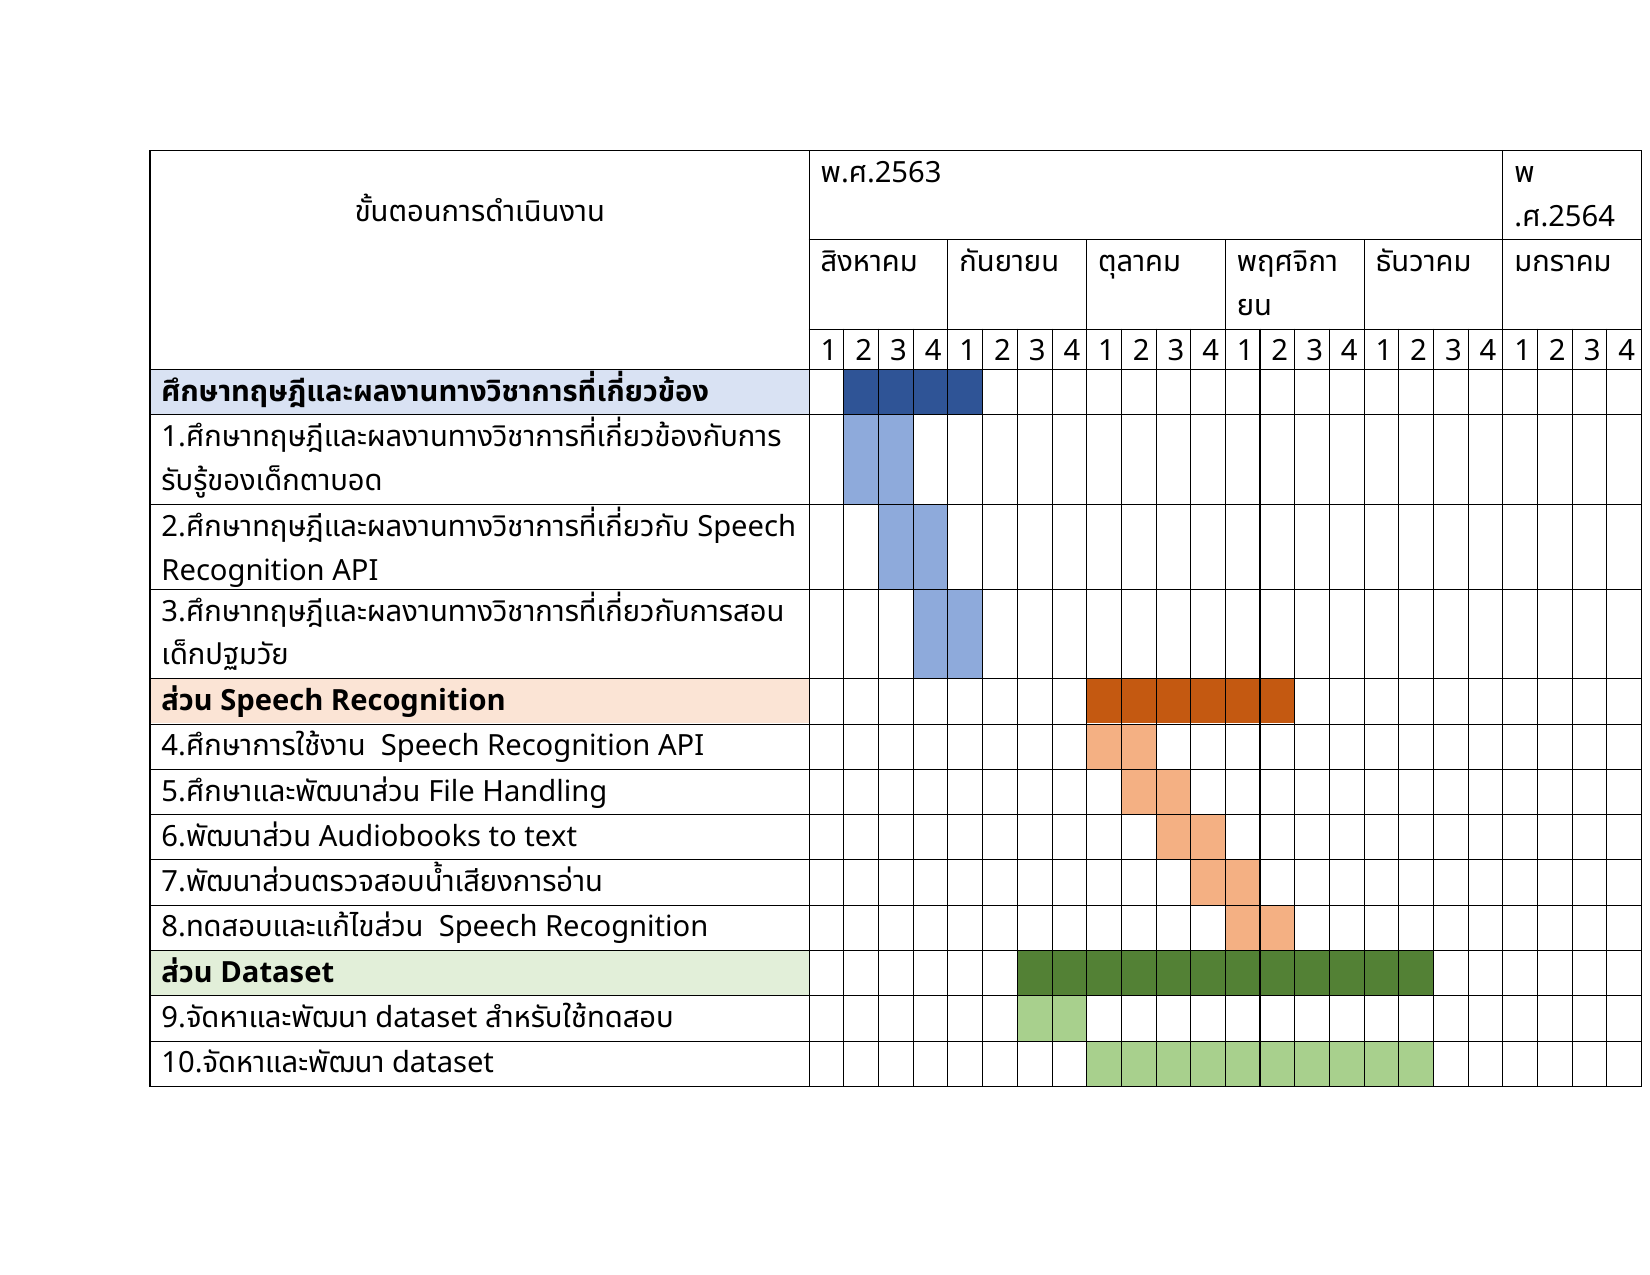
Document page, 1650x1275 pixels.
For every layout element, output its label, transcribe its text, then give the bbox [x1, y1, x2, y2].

table_cell [1503, 951, 1537, 995]
table_cell [983, 415, 1017, 504]
table_cell [879, 679, 913, 723]
table_cell [1087, 951, 1121, 995]
table_cell [948, 906, 982, 950]
table_cell [1607, 725, 1641, 769]
table_cell [1261, 1042, 1294, 1086]
table_cell [1538, 415, 1572, 504]
table_cell [1087, 505, 1121, 589]
table_cell [914, 725, 947, 769]
table_cell [1330, 415, 1364, 504]
table_cell [1157, 1042, 1190, 1086]
table_cell [1226, 951, 1259, 995]
table_cell [1330, 951, 1364, 995]
table_cell [1087, 415, 1121, 504]
table_cell [844, 951, 878, 995]
table_cell [1607, 906, 1641, 950]
table_cell [914, 590, 947, 678]
table_cell [948, 725, 982, 769]
table_cell [1573, 1042, 1606, 1086]
table_cell [1157, 590, 1190, 678]
table_cell 3.ศึกษาทฤษฎีและผลงานทางวิชาการที่เกี่ยวกับการสอนเด็กปฐมวัย [151, 590, 809, 678]
table_cell 1 [1503, 330, 1537, 369]
table_cell [1295, 590, 1329, 678]
table_cell [844, 770, 878, 814]
table_cell [983, 996, 1017, 1041]
table_cell [1053, 996, 1086, 1041]
table_cell [1122, 860, 1156, 905]
table_cell [1330, 590, 1364, 678]
table_cell [1330, 996, 1364, 1041]
table_cell [1469, 815, 1502, 859]
table_cell [1573, 370, 1606, 414]
table_cell [1053, 370, 1086, 414]
table_cell ธันวาคม [1365, 240, 1502, 328]
table_cell [1538, 679, 1572, 723]
table_cell [1261, 725, 1294, 769]
table_cell [1573, 770, 1606, 814]
table_cell [1607, 951, 1641, 995]
table_header พ.ศ.2564 [1503, 151, 1641, 239]
table_cell [1607, 996, 1641, 1041]
table_cell [1157, 725, 1190, 769]
table_cell [1018, 590, 1052, 678]
table_cell [1295, 860, 1329, 905]
table_cell [1261, 590, 1294, 678]
table_cell [844, 590, 878, 678]
table_cell [1087, 906, 1121, 950]
table_cell [1399, 415, 1433, 504]
table_cell [1503, 996, 1537, 1041]
table_cell [1399, 505, 1433, 589]
table_cell [1434, 770, 1468, 814]
table_cell [1607, 815, 1641, 859]
table_cell [1573, 996, 1606, 1041]
table_cell [1226, 1042, 1259, 1086]
table_cell [1018, 679, 1052, 723]
table_cell [1261, 996, 1294, 1041]
table_cell 2.ศึกษาทฤษฎีและผลงานทางวิชาการที่เกี่ยวกับ Speech Recognition API [151, 505, 809, 589]
table_cell [948, 505, 982, 589]
table_cell [1469, 725, 1502, 769]
table_cell [983, 951, 1017, 995]
table_cell [1330, 725, 1364, 769]
table_cell 4.ศึกษาการใช้งาน Speech Recognition API [151, 725, 809, 769]
table_cell [1191, 906, 1225, 950]
table_cell [1191, 815, 1225, 859]
table_cell [1330, 1042, 1364, 1086]
table_cell [1122, 770, 1156, 814]
table_cell [1261, 951, 1294, 995]
table_cell [1053, 725, 1086, 769]
table_cell 4 [1330, 330, 1364, 369]
table_cell [1469, 996, 1502, 1041]
table_cell [948, 860, 982, 905]
table_cell 1.ศึกษาทฤษฎีและผลงานทางวิชาการที่เกี่ยวข้องกับการรับรู้ของเด็กตาบอด [151, 415, 809, 504]
table_cell 2 [983, 330, 1017, 369]
table_cell [810, 996, 843, 1041]
table_cell [1503, 770, 1537, 814]
table_cell [1295, 770, 1329, 814]
table_cell [1538, 370, 1572, 414]
table_cell 1 [1226, 330, 1259, 369]
table_cell [948, 370, 982, 414]
table_cell [914, 996, 947, 1041]
table_cell [1261, 906, 1294, 950]
table_cell [1157, 996, 1190, 1041]
table_cell [879, 415, 913, 504]
table_cell [983, 815, 1017, 859]
table_cell 1 [948, 330, 982, 369]
table_cell [1607, 679, 1641, 723]
table_cell [1434, 505, 1468, 589]
table_cell [1503, 1042, 1537, 1086]
table_cell [1157, 906, 1190, 950]
table_cell 4 [914, 330, 947, 369]
table_cell [914, 679, 947, 723]
table_cell [1018, 815, 1052, 859]
table_cell [1365, 860, 1398, 905]
table_cell [1330, 815, 1364, 859]
table_cell [1261, 770, 1294, 814]
table_cell [1330, 860, 1364, 905]
table_cell [1295, 996, 1329, 1041]
table_cell [1434, 725, 1468, 769]
table_cell 10.จัดหาและพัฒนา dataset [151, 1042, 809, 1086]
table_cell [1226, 590, 1259, 678]
table_cell [810, 815, 843, 859]
table_cell [914, 951, 947, 995]
table_cell [948, 951, 982, 995]
table_cell [1538, 1042, 1572, 1086]
table_cell 5.ศึกษาและพัฒนาส่วน File Handling [151, 770, 809, 814]
table_cell [1365, 725, 1398, 769]
table_cell [1295, 906, 1329, 950]
table_cell [914, 906, 947, 950]
table_cell [1538, 951, 1572, 995]
table_cell [1087, 860, 1121, 905]
table_cell [914, 815, 947, 859]
table_cell [983, 590, 1017, 678]
table_cell 6.พัฒนาส่วน Audiobooks to text [151, 815, 809, 859]
table_cell [1157, 679, 1190, 723]
table_cell [1261, 860, 1294, 905]
table_cell [1226, 725, 1259, 769]
table_cell [1607, 860, 1641, 905]
table_cell [844, 415, 878, 504]
table_cell [1503, 679, 1537, 723]
table_cell [1053, 906, 1086, 950]
table_cell [1434, 815, 1468, 859]
table_cell [1122, 415, 1156, 504]
table_cell [879, 505, 913, 589]
table_cell [1330, 906, 1364, 950]
table_cell [1295, 679, 1329, 723]
table_cell 4 [1469, 330, 1502, 369]
table_cell [948, 996, 982, 1041]
table_cell [1399, 370, 1433, 414]
table_cell มกราคม [1503, 240, 1641, 328]
table_cell [1434, 415, 1468, 504]
table_cell [1018, 505, 1052, 589]
table_cell [1330, 370, 1364, 414]
table_cell [1573, 951, 1606, 995]
table_cell [1053, 505, 1086, 589]
table_cell [810, 590, 843, 678]
table_cell [1469, 951, 1502, 995]
table_cell [1573, 415, 1606, 504]
table_cell 4 [1053, 330, 1086, 369]
table_cell [1226, 770, 1259, 814]
table_cell [1434, 860, 1468, 905]
table_cell [1018, 1042, 1052, 1086]
table_cell [1573, 815, 1606, 859]
table_cell 7.พัฒนาส่วนตรวจสอบน้ำเสียงการอ่าน [151, 860, 809, 905]
table_cell [1191, 725, 1225, 769]
table_cell [914, 770, 947, 814]
table_cell [1503, 725, 1537, 769]
table_cell [1434, 951, 1468, 995]
table_cell [983, 906, 1017, 950]
table_cell [1295, 370, 1329, 414]
table_cell [1607, 590, 1641, 678]
table_cell [1053, 590, 1086, 678]
table_cell [810, 860, 843, 905]
table_cell [1191, 505, 1225, 589]
table_cell [1538, 505, 1572, 589]
table_cell [1261, 815, 1294, 859]
table_cell กันยายน [948, 240, 1086, 328]
table_cell [1191, 370, 1225, 414]
table_cell [1365, 815, 1398, 859]
table_cell [1434, 1042, 1468, 1086]
table_cell [1053, 770, 1086, 814]
table_cell [1365, 505, 1398, 589]
table_header พ.ศ.2563 [810, 151, 1502, 239]
table_cell [1365, 770, 1398, 814]
table_header ขั้นตอนการดำเนินงาน [151, 151, 809, 369]
table_cell [1365, 906, 1398, 950]
table_cell [1469, 505, 1502, 589]
table_cell [879, 590, 913, 678]
table_cell [1053, 679, 1086, 723]
table_cell [879, 770, 913, 814]
table_cell [810, 1042, 843, 1086]
table_cell [983, 505, 1017, 589]
table_cell [1399, 725, 1433, 769]
table_cell [1538, 860, 1572, 905]
table_cell [1261, 679, 1294, 723]
table_cell [1087, 1042, 1121, 1086]
table_cell [1122, 505, 1156, 589]
table_cell [1087, 370, 1121, 414]
table_cell [1607, 770, 1641, 814]
table_cell [1469, 679, 1502, 723]
table_cell [1157, 505, 1190, 589]
table_cell [1573, 906, 1606, 950]
table_cell [1157, 951, 1190, 995]
table_cell [1191, 860, 1225, 905]
table_cell [1261, 415, 1294, 504]
table_cell [879, 815, 913, 859]
table_cell [1538, 770, 1572, 814]
table_cell [1018, 415, 1052, 504]
table_cell สิงหาคม [810, 240, 947, 328]
table_cell [914, 1042, 947, 1086]
table_cell [1503, 815, 1537, 859]
table_cell 3 [1434, 330, 1468, 369]
table_cell [844, 996, 878, 1041]
table_cell [948, 815, 982, 859]
table_cell [1226, 679, 1259, 723]
table_cell [1469, 415, 1502, 504]
table_cell [1087, 770, 1121, 814]
table_cell [810, 505, 843, 589]
table_cell พฤศจิกายน [1226, 240, 1364, 328]
table_cell [1399, 906, 1433, 950]
table_cell [844, 725, 878, 769]
table_cell [1469, 906, 1502, 950]
table_cell [1295, 725, 1329, 769]
table_cell [1295, 505, 1329, 589]
table_cell [1122, 590, 1156, 678]
table_cell [1365, 370, 1398, 414]
table_cell [1573, 725, 1606, 769]
table_cell [1434, 906, 1468, 950]
table_cell [810, 370, 843, 414]
table_cell [1053, 815, 1086, 859]
table_cell [879, 906, 913, 950]
table_cell 2 [1261, 330, 1294, 369]
table_cell [844, 860, 878, 905]
table_cell [914, 370, 947, 414]
table_cell [1226, 906, 1259, 950]
table_cell [1157, 815, 1190, 859]
table_cell [1053, 951, 1086, 995]
table_cell [1607, 505, 1641, 589]
table_cell [1365, 679, 1398, 723]
table_cell [1434, 679, 1468, 723]
table_cell [1503, 370, 1537, 414]
table_cell [1365, 415, 1398, 504]
table_cell [983, 679, 1017, 723]
table_cell [1018, 996, 1052, 1041]
table_cell [1087, 725, 1121, 769]
table_cell [1226, 860, 1259, 905]
table_cell [948, 415, 982, 504]
table_cell [1226, 996, 1259, 1041]
table_cell [1607, 415, 1641, 504]
table_cell [879, 860, 913, 905]
table_cell [1503, 505, 1537, 589]
table_cell 2 [1122, 330, 1156, 369]
table_cell [1399, 951, 1433, 995]
table_cell [1434, 590, 1468, 678]
table_cell 4 [1191, 330, 1225, 369]
table_cell [1191, 415, 1225, 504]
table_cell [1226, 415, 1259, 504]
table_cell [1295, 951, 1329, 995]
table_cell [914, 505, 947, 589]
table_cell [1053, 860, 1086, 905]
table_cell 2 [1538, 330, 1572, 369]
table_cell 9.จัดหาและพัฒนา dataset สำหรับใช้ทดสอบ [151, 996, 809, 1041]
table_cell [1157, 860, 1190, 905]
table_cell [1538, 906, 1572, 950]
table_cell [844, 815, 878, 859]
table_cell [810, 951, 843, 995]
table_cell [1018, 725, 1052, 769]
table_cell [1122, 951, 1156, 995]
table_cell 3 [879, 330, 913, 369]
table_cell [1087, 679, 1121, 723]
table_cell [1573, 590, 1606, 678]
table_cell [844, 1042, 878, 1086]
table_cell [1399, 996, 1433, 1041]
table_cell [1607, 370, 1641, 414]
table_cell [810, 770, 843, 814]
table_cell [914, 415, 947, 504]
table_cell [1365, 1042, 1398, 1086]
table_cell [879, 951, 913, 995]
table_cell [1399, 1042, 1433, 1086]
table_cell [1469, 1042, 1502, 1086]
table_cell 3 [1573, 330, 1606, 369]
table_cell [879, 370, 913, 414]
table_cell 2 [1399, 330, 1433, 369]
table_cell [1191, 951, 1225, 995]
table_cell 3 [1157, 330, 1190, 369]
table_cell 3 [1295, 330, 1329, 369]
table_cell [1191, 590, 1225, 678]
table_cell [1122, 1042, 1156, 1086]
table_cell [1573, 505, 1606, 589]
table_cell [1330, 770, 1364, 814]
table_cell [879, 725, 913, 769]
table_cell [1226, 815, 1259, 859]
table_cell 1 [1365, 330, 1398, 369]
table_cell 4 [1607, 330, 1641, 369]
table_cell [1330, 679, 1364, 723]
table_cell [983, 860, 1017, 905]
table_cell [1018, 951, 1052, 995]
table_cell ศึกษาทฤษฎีและผลงานทางวิชาการที่เกี่ยวข้อง [151, 370, 809, 414]
table_cell [1503, 906, 1537, 950]
table_cell 1 [810, 330, 843, 369]
table_cell [879, 996, 913, 1041]
table_cell [1295, 815, 1329, 859]
table_cell [1399, 770, 1433, 814]
table_cell [1538, 725, 1572, 769]
table_cell ตุลาคม [1087, 240, 1225, 328]
table_cell [983, 370, 1017, 414]
table_cell [810, 906, 843, 950]
table_cell [983, 1042, 1017, 1086]
table_cell [810, 679, 843, 723]
table_cell [1122, 906, 1156, 950]
table_cell [1503, 415, 1537, 504]
table_cell [1122, 996, 1156, 1041]
table_cell [844, 505, 878, 589]
table_cell [1157, 370, 1190, 414]
table_cell [1087, 996, 1121, 1041]
table_cell [1399, 679, 1433, 723]
table_cell [844, 679, 878, 723]
table_cell [1018, 370, 1052, 414]
table_cell [983, 725, 1017, 769]
table_cell [1469, 860, 1502, 905]
table_cell 8.ทดสอบและแก้ไขส่วน Speech Recognition [151, 906, 809, 950]
table_cell [1191, 770, 1225, 814]
table_cell [1538, 996, 1572, 1041]
table_cell [914, 860, 947, 905]
table_cell [1191, 996, 1225, 1041]
table_cell [1503, 590, 1537, 678]
table_cell [1469, 370, 1502, 414]
table_cell [1365, 996, 1398, 1041]
table_cell [1399, 860, 1433, 905]
table_cell [1434, 996, 1468, 1041]
table_cell 2 [844, 330, 878, 369]
table_cell [1469, 770, 1502, 814]
table_cell [1330, 505, 1364, 589]
table_cell [1607, 1042, 1641, 1086]
table_cell [1018, 770, 1052, 814]
table_cell [1261, 370, 1294, 414]
table_cell 3 [1018, 330, 1052, 369]
table_cell [844, 370, 878, 414]
table_cell [1365, 951, 1398, 995]
table_cell [1087, 590, 1121, 678]
table_cell [1295, 1042, 1329, 1086]
table_cell [844, 906, 878, 950]
table_cell [1538, 590, 1572, 678]
table_cell [1573, 860, 1606, 905]
table_cell [1226, 505, 1259, 589]
table_cell [1018, 906, 1052, 950]
table_cell [1157, 415, 1190, 504]
table_cell [948, 590, 982, 678]
table_cell [1122, 815, 1156, 859]
table_cell [1157, 770, 1190, 814]
table_cell [879, 1042, 913, 1086]
table_cell [1191, 1042, 1225, 1086]
table_cell [1399, 815, 1433, 859]
table_cell [1538, 815, 1572, 859]
table_cell [1018, 860, 1052, 905]
table_cell [1503, 860, 1537, 905]
table_cell [948, 679, 982, 723]
table_cell [1122, 679, 1156, 723]
table_cell ส่วน Speech Recognition [151, 679, 809, 723]
table_cell [983, 770, 1017, 814]
table_cell [1053, 415, 1086, 504]
table_cell [1295, 415, 1329, 504]
table_cell [1434, 370, 1468, 414]
table_cell [810, 725, 843, 769]
table_cell [1573, 679, 1606, 723]
table_cell [1399, 590, 1433, 678]
table_cell [948, 1042, 982, 1086]
table_cell [1226, 370, 1259, 414]
table_cell [1365, 590, 1398, 678]
table_cell [810, 415, 843, 504]
table_cell [1087, 815, 1121, 859]
table_cell 1 [1087, 330, 1121, 369]
table_cell [1191, 679, 1225, 723]
table_cell ส่วน Dataset [151, 951, 809, 995]
table_cell [1122, 725, 1156, 769]
table_cell [1469, 590, 1502, 678]
table_cell [948, 770, 982, 814]
table_cell [1261, 505, 1294, 589]
table_cell [1053, 1042, 1086, 1086]
table_cell [1122, 370, 1156, 414]
